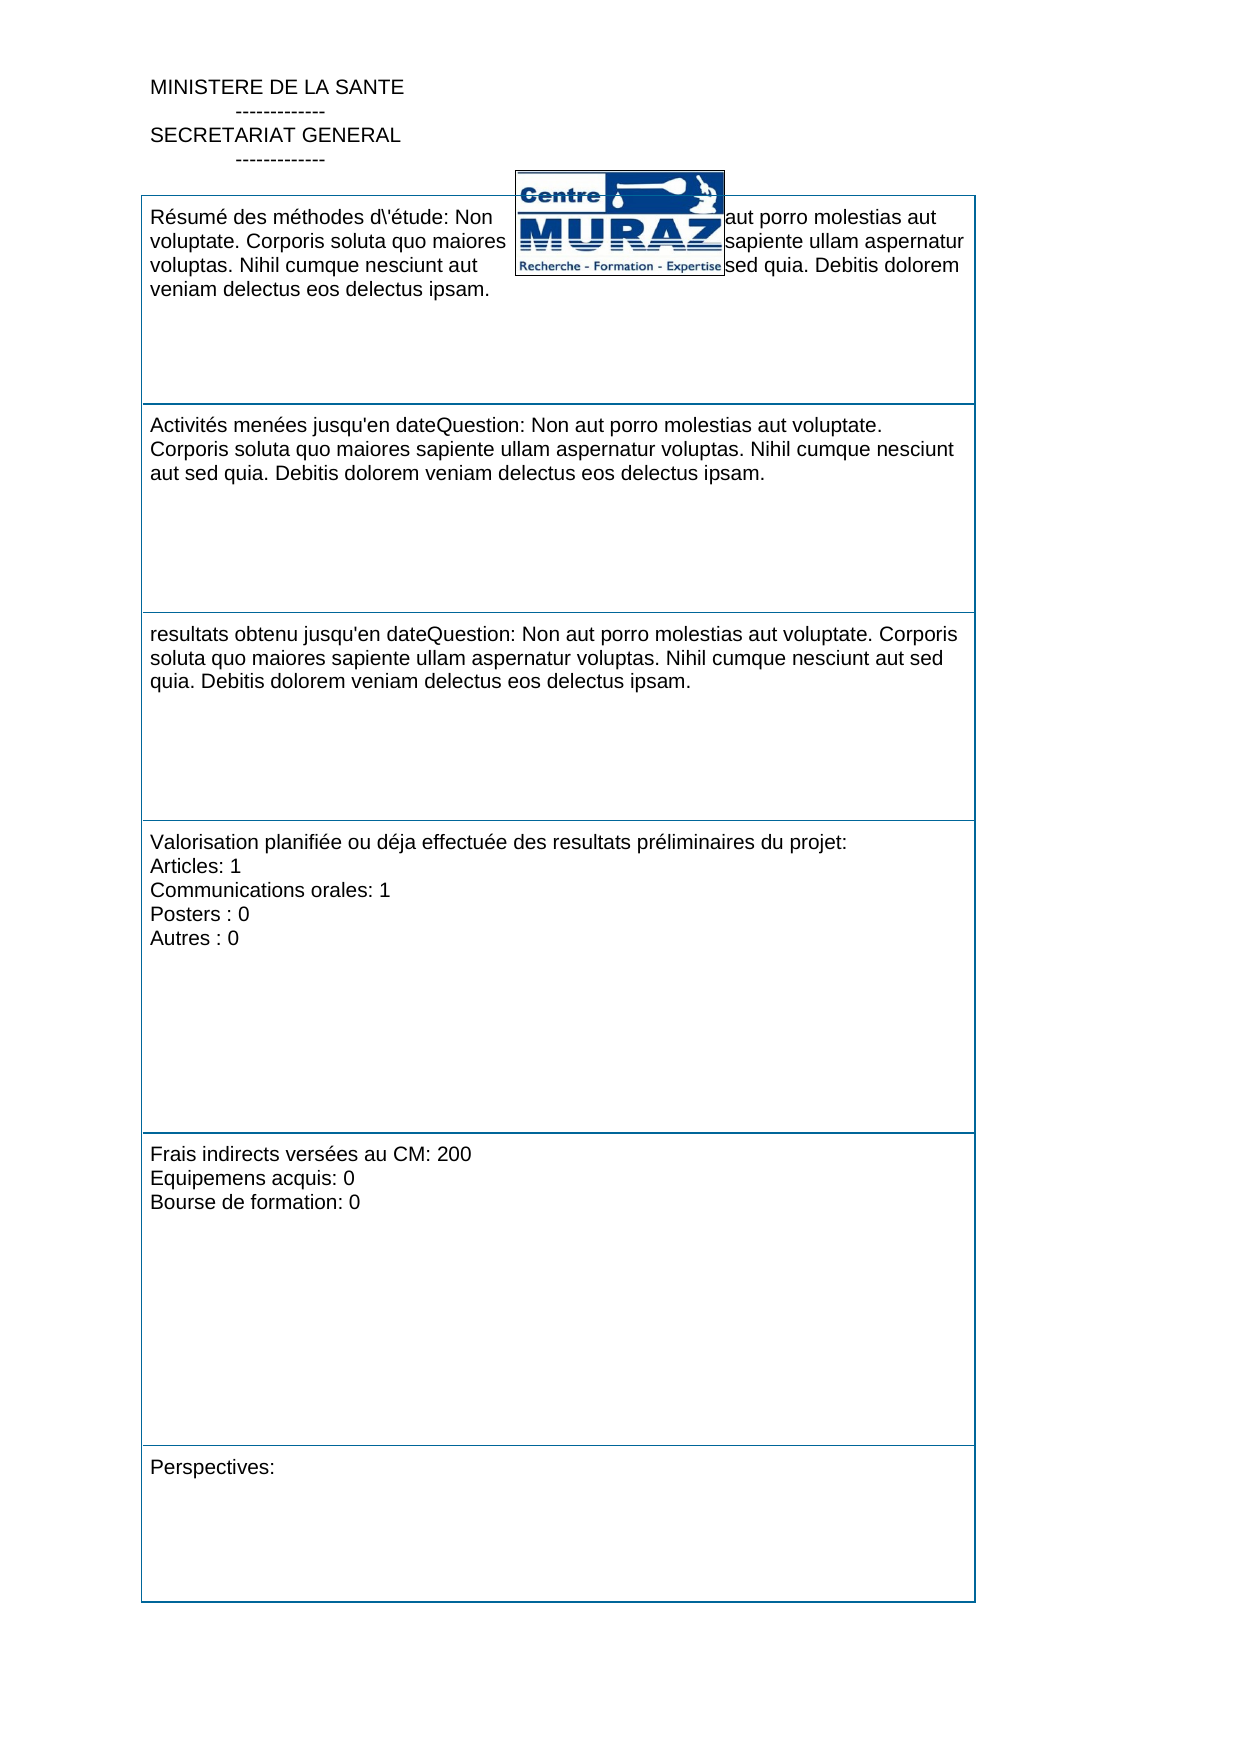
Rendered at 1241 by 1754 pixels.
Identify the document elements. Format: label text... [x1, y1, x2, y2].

table_cell Activités menées jusqu'en dateQuestion: Non aut porro molestias aut voluptate. Corporis soluta quo maiores sapiente ullam aspernatur voluptas. Nihil cumque nesciunt aut sed quia. Debitis dolorem veniam delectus eos delectus ipsam. [142, 404, 974, 611]
table_cell resultats obtenu jusqu'en dateQuestion: Non aut porro molestias aut voluptate. Corporis soluta quo maiores sapiente ullam aspernatur voluptas. Nihil cumque nesciunt aut sed quia. Debitis dolorem veniam delectus eos delectus ipsam. [142, 613, 974, 820]
table_cell Résumé des méthodes d\'étude: Non aut porro molestias aut voluptate. Corporis soluta quo maiores sapiente ullam aspernatur voluptas. Nihil cumque nesciunt aut sed quia. Debitis dolorem veniam delectus eos delectus ipsam. [142, 196, 974, 403]
table_cell Valorisation planifiée ou déja effectuée des resultats préliminaires du projet: Articles: 1 Communications orales: 1 Posters : 0 Autres : 0 [142, 821, 974, 1132]
table_cell Perspectives: [142, 1446, 974, 1601]
table_cell Frais indirects versées au CM: 200 Equipemens acquis: 0 Bourse de formation: 0 [142, 1133, 974, 1445]
picture [516, 171, 724, 194]
